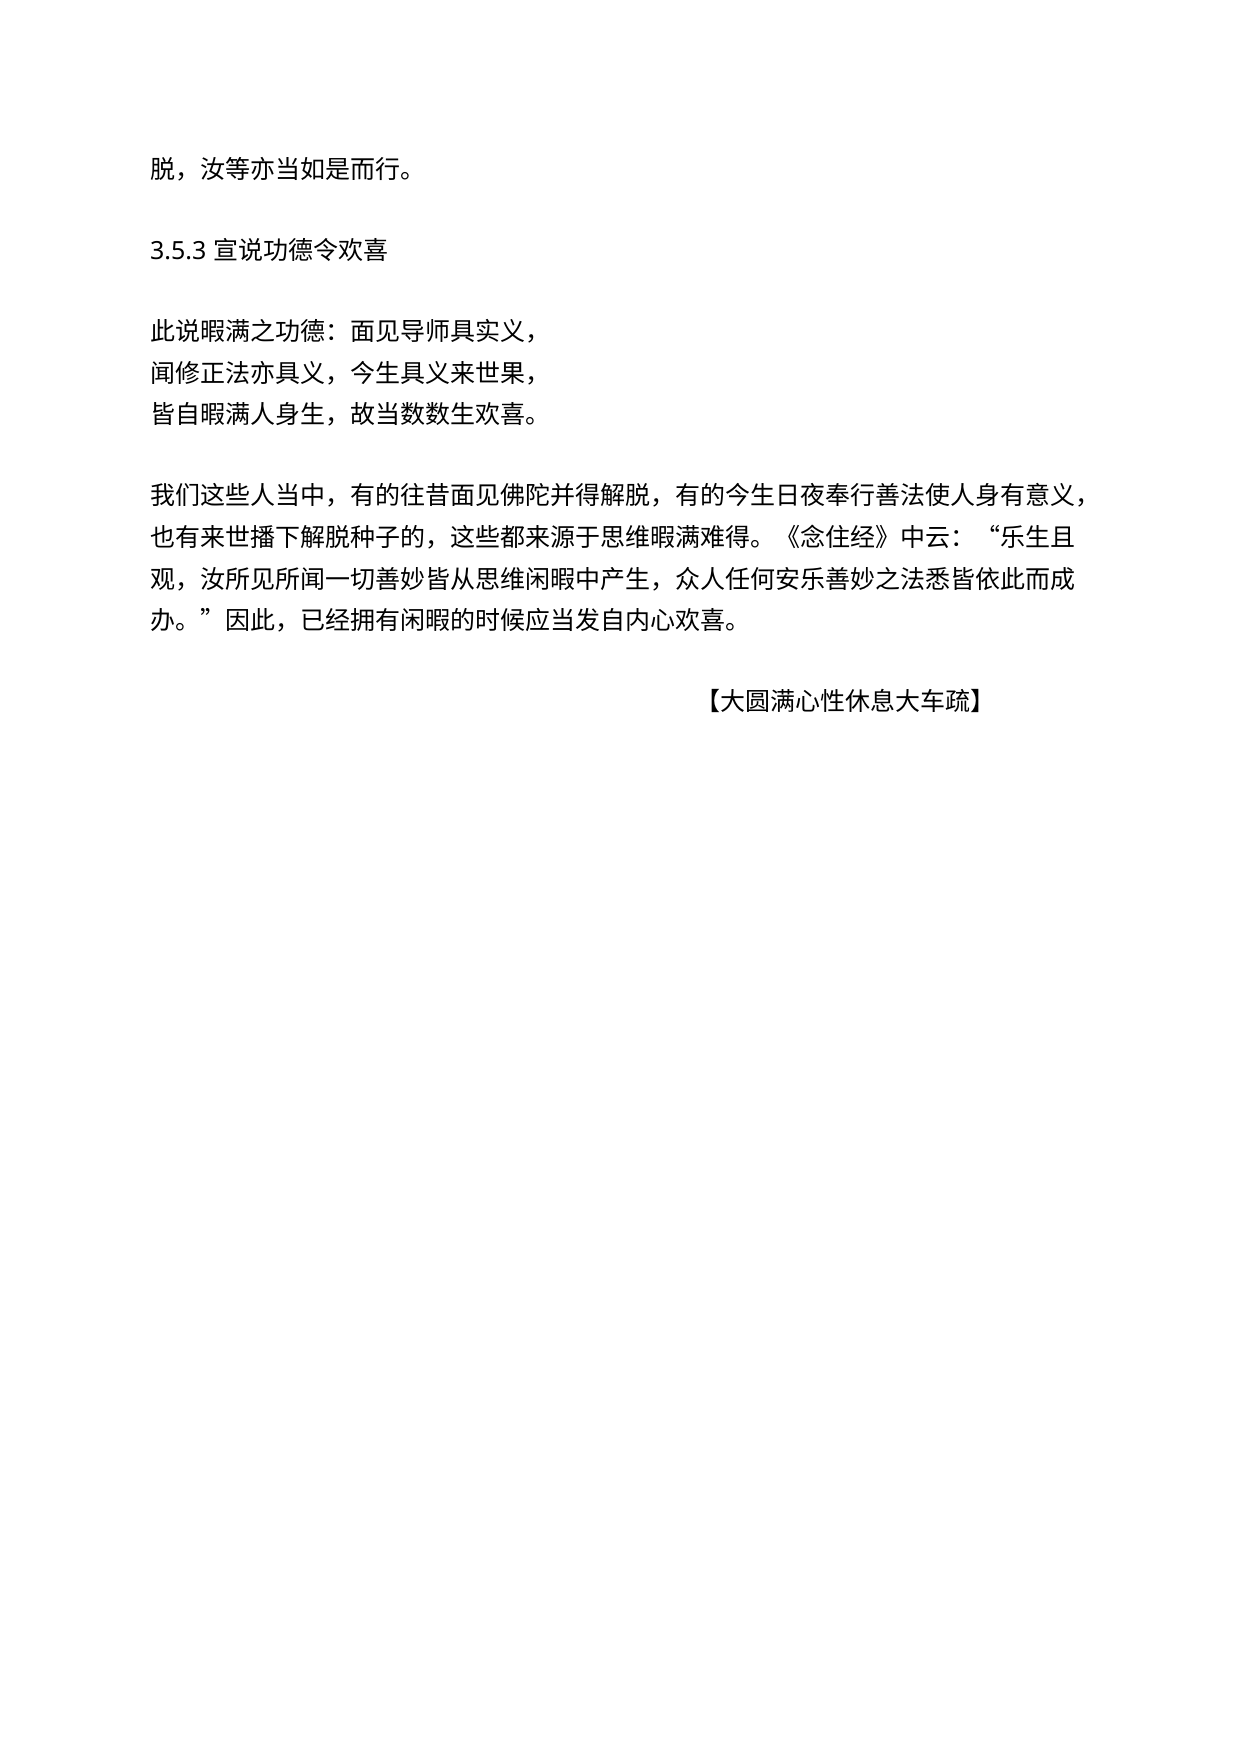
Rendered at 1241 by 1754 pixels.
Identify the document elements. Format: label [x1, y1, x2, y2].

text [150, 150, 1090, 748]
